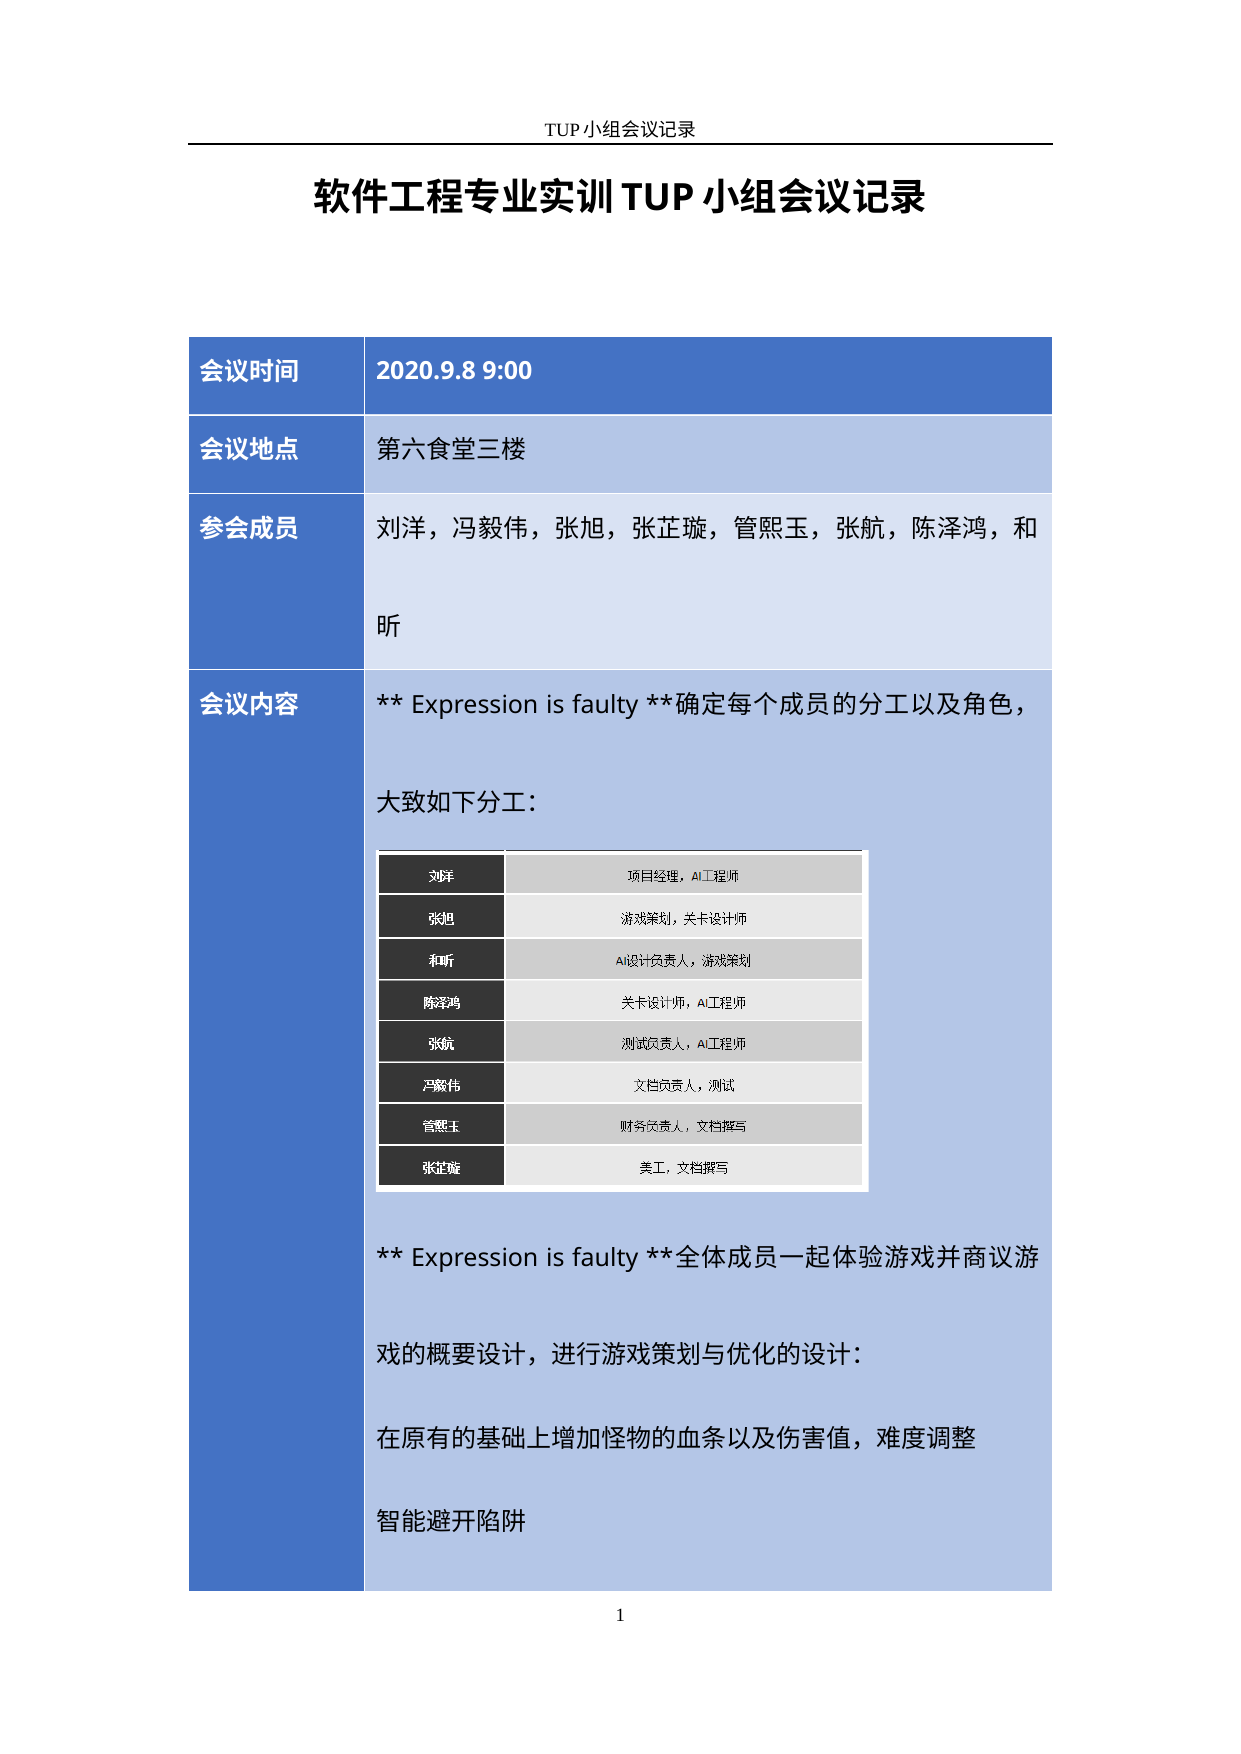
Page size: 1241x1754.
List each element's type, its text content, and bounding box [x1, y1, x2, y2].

picture [375, 850, 869, 1192]
table_header 2020.9.8 9:00 [365, 337, 1052, 414]
text 软件工程专业实训TUP小组会议记录 [187, 162, 1053, 227]
table_cell 会议内容 [189, 670, 364, 1591]
table_cell 刘洋，冯毅伟，张旭，张芷璇，管熙玉，张航，陈泽鸿，和昕 [365, 494, 1052, 669]
table_header 会议时间 [189, 337, 364, 414]
table_cell 会议地点 [189, 416, 364, 493]
table_cell 参会成员 [189, 494, 364, 669]
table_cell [365, 670, 1052, 1591]
table_cell 第六食堂三楼 [365, 416, 1052, 493]
